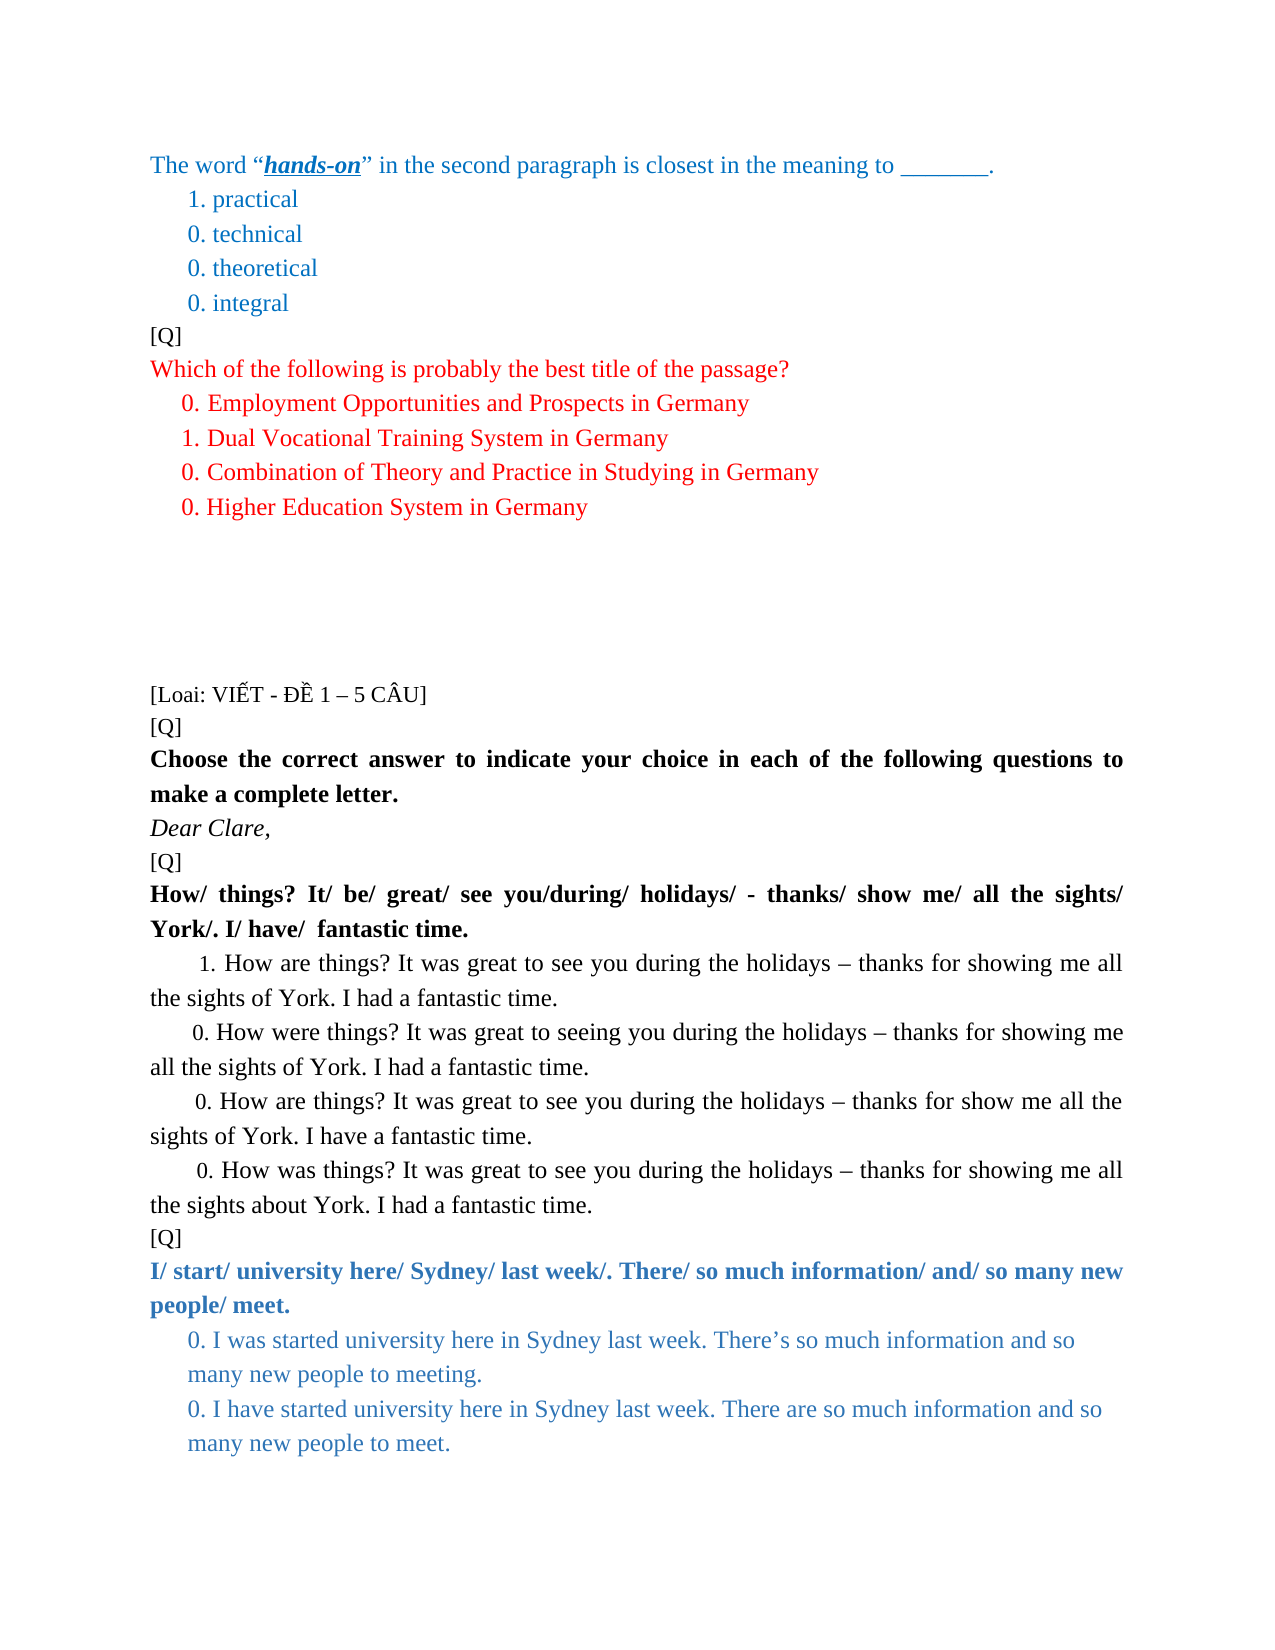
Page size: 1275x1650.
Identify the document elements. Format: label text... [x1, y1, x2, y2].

text The word “hands-on” in the second paragraph is closest in the meaning to _______. [150, 150, 997, 179]
list [Loai: VIẾT - ĐỀ 1 – 5 CÂU] [150, 681, 1125, 708]
list 0. technical [150, 219, 1125, 248]
text 0. Employment Opportunities and Prospects in Germany [150, 388, 1125, 417]
text 0. How are things? It was great to see you during the holidays – thanks for show me all the sights of York. I have a fantastic time. [150, 1086, 1125, 1150]
text 0. Combination of Theory and Practice in Studying in Germany [150, 457, 1125, 486]
text 1. How are things? It was great to see you during the holidays – thanks for showing me all the sights of York. I had a fantastic time. [150, 948, 1125, 1012]
text 0. I have started university here in Sydney last week. There are so much information and so many new people to meet. [187, 1394, 1125, 1457]
text I/ start/ university here/ Sydney/ last week/. There/ so much information/ and/ so many new people/ meet. [150, 1256, 1125, 1319]
text 0. How was things? It was great to see you during the holidays – thanks for showing me all the sights about York. I had a fantastic time. [150, 1155, 1125, 1219]
text 0. How were things? It was great to seeing you during the holidays – thanks for showing me all the sights of York. I had a fantastic time. [150, 1017, 1125, 1081]
text How/ things? It/ be/ great/ see you/during/ holidays/ - thanks/ show me/ all the sights/ York/. I/ have/ fantastic time. [150, 879, 1125, 943]
list 0. theoretical [150, 253, 1125, 282]
text [Q] [150, 322, 1125, 349]
text Choose the correct answer to indicate your choice in each of the following questions to make a complete letter. [150, 744, 1125, 808]
text 0. I was started university here in Sydney last week. There’s so much information and so many new people to meeting. [187, 1325, 1125, 1388]
list 0. integral [150, 288, 731, 317]
text [Q] [150, 713, 1125, 739]
text 0. Higher Education System in Germany [150, 492, 1125, 521]
list 1. practical [150, 184, 1125, 213]
text [Q] [150, 848, 1125, 874]
text [Q] [150, 1224, 1125, 1251]
text Dear Clare, [150, 813, 1125, 842]
text 1. Dual Vocational Training System in Germany [150, 423, 1125, 452]
list Which of the following is probably the best title of the passage? [150, 354, 1073, 383]
